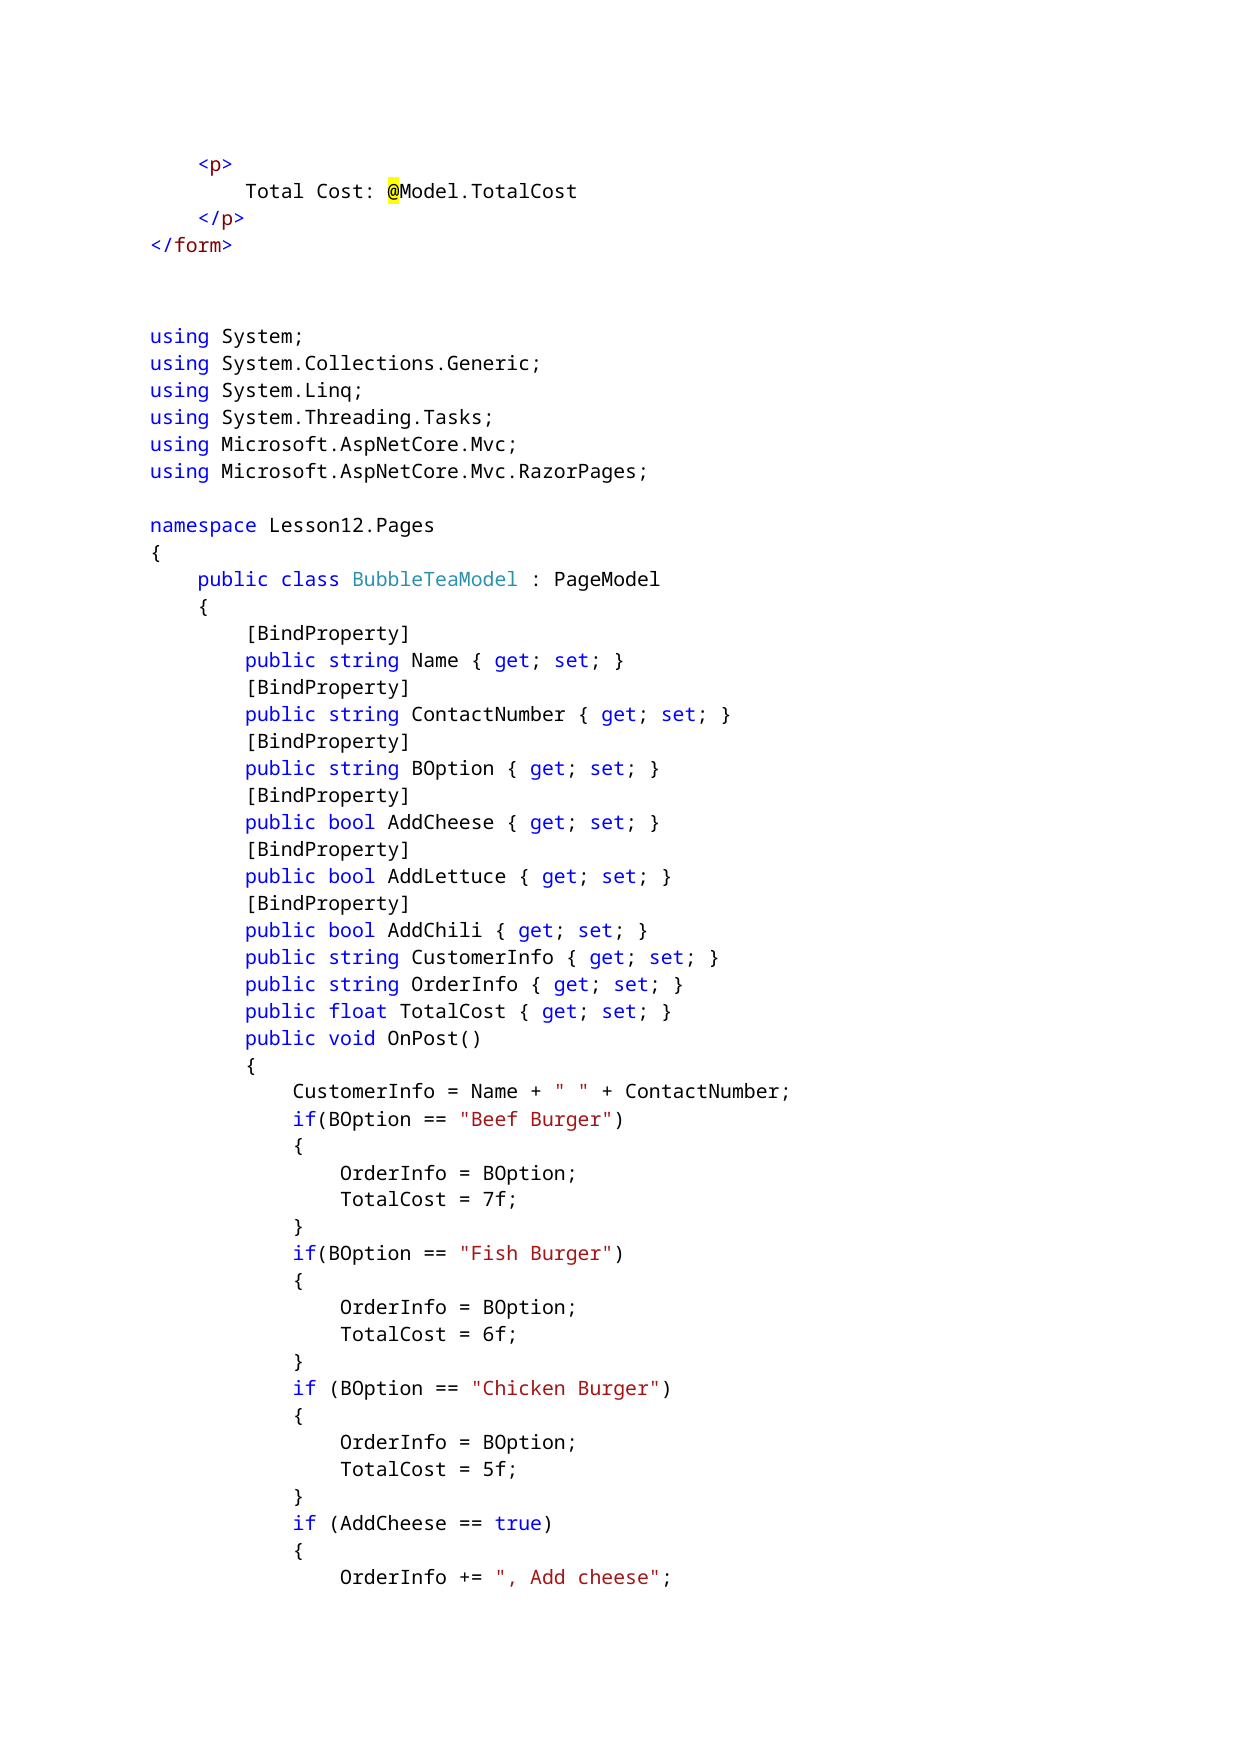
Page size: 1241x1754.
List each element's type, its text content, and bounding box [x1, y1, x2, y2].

text Total Cost: @Model.TotalCost [150, 177, 388, 204]
text public string ContactNumber { get; set; } [150, 700, 1090, 727]
text { [150, 1402, 1090, 1428]
text Total Cost: @Model.TotalCost [399, 177, 1090, 204]
text public string OrderInfo { get; set; } [150, 970, 1090, 997]
text if(BOption == "Beef Burger") [150, 1105, 1090, 1132]
text using System; [150, 322, 1090, 349]
text { [150, 592, 1090, 619]
text </form> [150, 231, 1090, 258]
text public void OnPost() [150, 1024, 1090, 1051]
text OrderInfo = BOption; [150, 1294, 1090, 1321]
text public bool AddCheese { get; set; } [150, 808, 1090, 835]
text { [150, 538, 1090, 565]
text [BindProperty] [150, 781, 1090, 808]
text <p> [150, 150, 1090, 177]
text using System.Threading.Tasks; [150, 403, 1090, 430]
text } [150, 1482, 1090, 1509]
text { [150, 1051, 1090, 1078]
text using System.Linq; [150, 376, 1090, 403]
text public string BOption { get; set; } [150, 754, 1090, 781]
text using Microsoft.AspNetCore.Mvc; [150, 430, 1090, 457]
text public string CustomerInfo { get; set; } [150, 943, 1090, 970]
text using System.Collections.Generic; [150, 349, 1090, 376]
text TotalCost = 5f; [150, 1456, 1090, 1482]
text namespace Lesson12.Pages [150, 511, 1090, 538]
text [BindProperty] [150, 727, 1090, 754]
text TotalCost = 6f; [150, 1321, 1090, 1348]
text [BindProperty] [150, 889, 1090, 916]
text { [150, 1132, 1090, 1159]
text } [150, 1213, 1090, 1240]
text public float TotalCost { get; set; } [150, 997, 1090, 1024]
text public bool AddLettuce { get; set; } [150, 862, 1090, 889]
text } [150, 1348, 1090, 1374]
text OrderInfo = BOption; [150, 1428, 1090, 1456]
text [BindProperty] [150, 835, 1090, 862]
text [BindProperty] [150, 619, 1090, 646]
text public class BubbleTeaModel : PageModel [150, 565, 1090, 592]
text using Microsoft.AspNetCore.Mvc.RazorPages; [150, 457, 1090, 484]
text if(BOption == "Fish Burger") [150, 1240, 1090, 1267]
text public string Name { get; set; } [150, 646, 1090, 673]
text CustomerInfo = Name + " " + ContactNumber; [150, 1078, 1090, 1105]
text </p> [150, 204, 1090, 231]
text TotalCost = 7f; [150, 1186, 1090, 1213]
text OrderInfo = BOption; [150, 1159, 1090, 1186]
text { [150, 1267, 1090, 1294]
text OrderInfo += ", Add cheese"; [150, 1563, 1090, 1590]
text if (BOption == "Chicken Burger") [150, 1374, 1090, 1402]
text { [150, 1536, 1090, 1563]
text public bool AddChili { get; set; } [150, 916, 1090, 943]
text [BindProperty] [150, 673, 1090, 700]
text if (AddCheese == true) [150, 1509, 1090, 1536]
